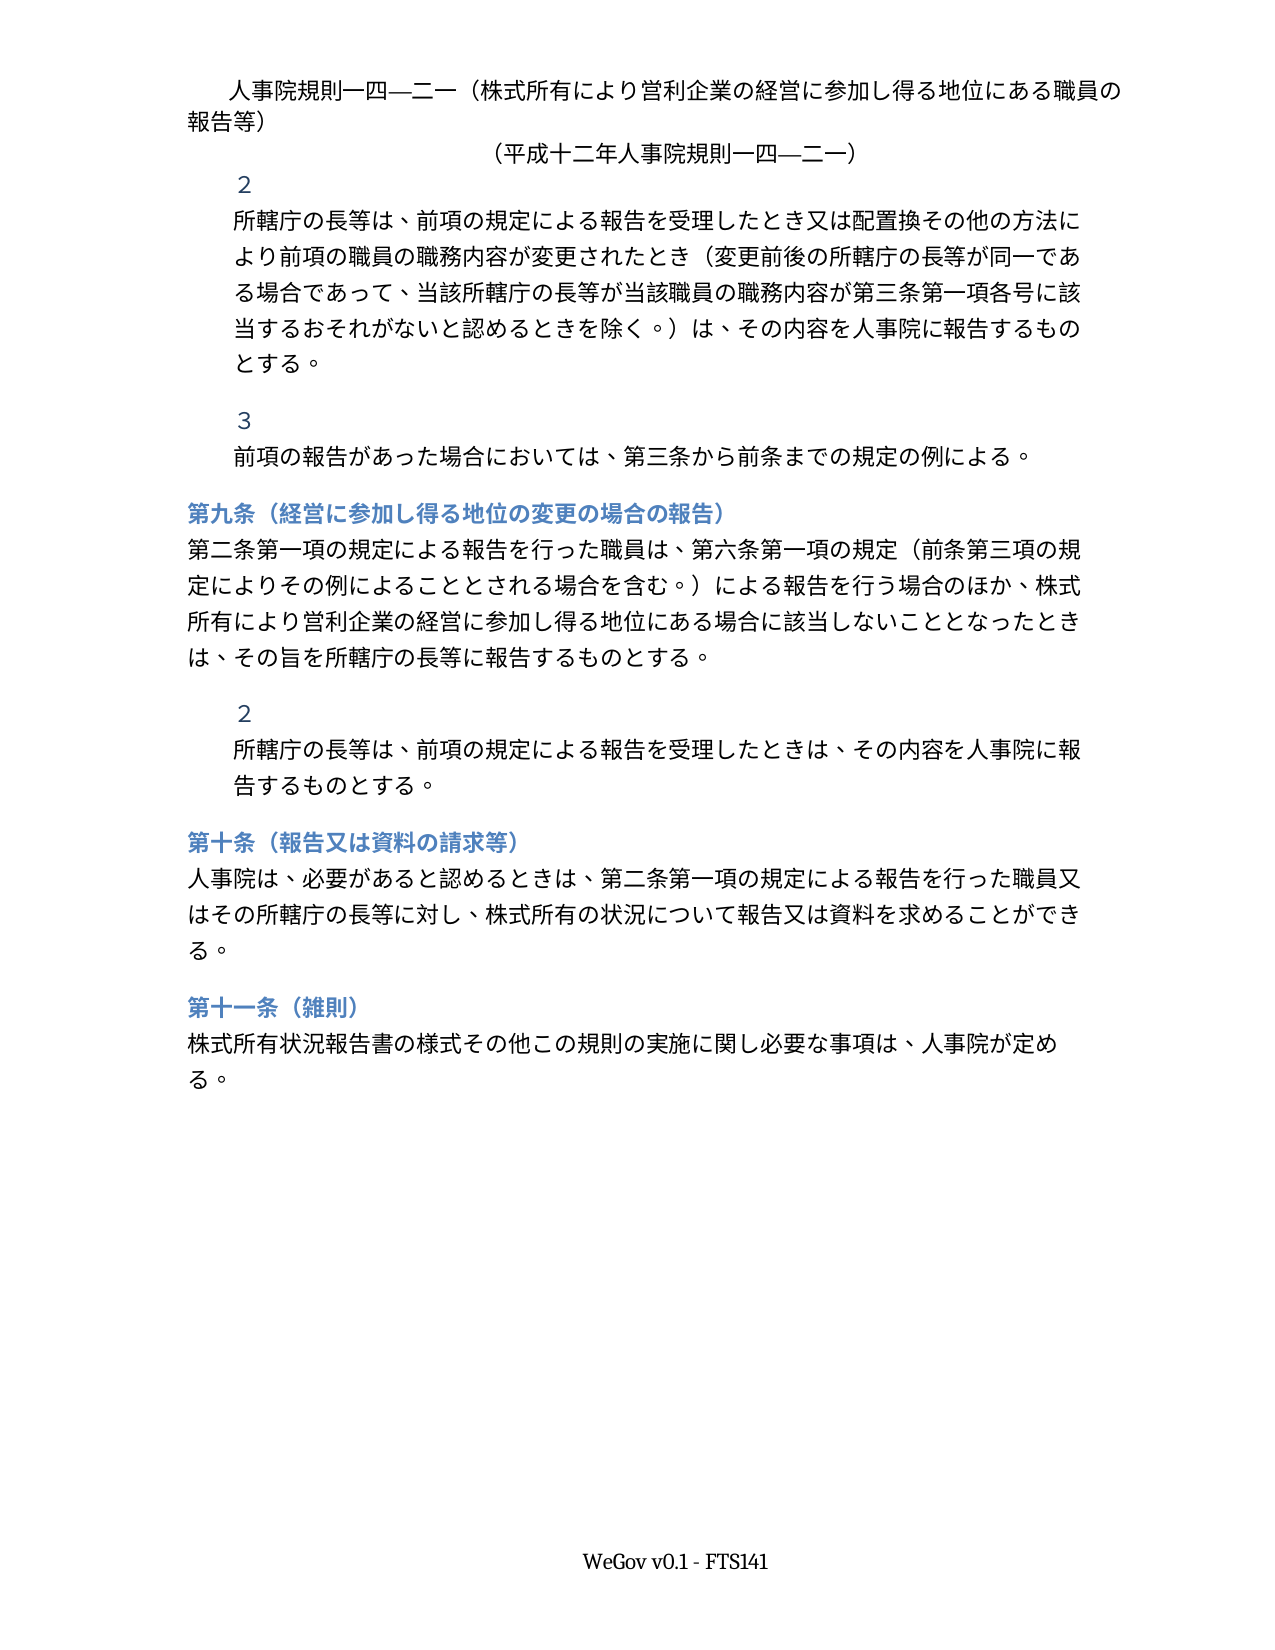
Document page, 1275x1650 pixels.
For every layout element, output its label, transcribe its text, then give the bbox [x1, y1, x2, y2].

subtitle ２ [233, 698, 1087, 730]
text 人事院は、必要があると認めるときは、第二条第一項の規定による報告を行った職員又はその所轄庁の長等に対し、株式所有の状況について報告又は資料を求めることができる。 [187, 863, 1087, 966]
subtitle 第九条（経営に参加し得る地位の変更の場合の報告） [187, 498, 1087, 529]
subtitle ２ [233, 169, 1087, 200]
subtitle 第十条（報告又は資料の請求等） [187, 827, 1087, 858]
text 株式所有状況報告書の様式その他この規則の実施に関し必要な事項は、人事院が定める。 [187, 1028, 1087, 1095]
text 前項の報告があった場合においては、第三条から前条までの規定の例による。 [233, 441, 1087, 472]
subtitle 第十一条（雑則） [187, 992, 1087, 1023]
text 所轄庁の長等は、前項の規定による報告を受理したときは、その内容を人事院に報告するものとする。 [233, 734, 1087, 802]
text 所轄庁の長等は、前項の規定による報告を受理したとき又は配置換その他の方法により前項の職員の職務内容が変更されたとき（変更前後の所轄庁の長等が同一である場合であって、当該所轄庁の長等が当該職員の職務内容が第三条第一項各号に該当するおそれがないと認めるときを除く。）は、その内容を人事院に報告するものとする。 [233, 205, 1087, 380]
text 第二条第一項の規定による報告を行った職員は、第六条第一項の規定（前条第三項の規定によりその例によることとされる場合を含む。）による報告を行う場合のほか、株式所有により営利企業の経営に参加し得る地位にある場合に該当しないこととなったときは、その旨を所轄庁の長等に報告するものとする。 [187, 534, 1087, 673]
subtitle ３ [233, 405, 1087, 436]
